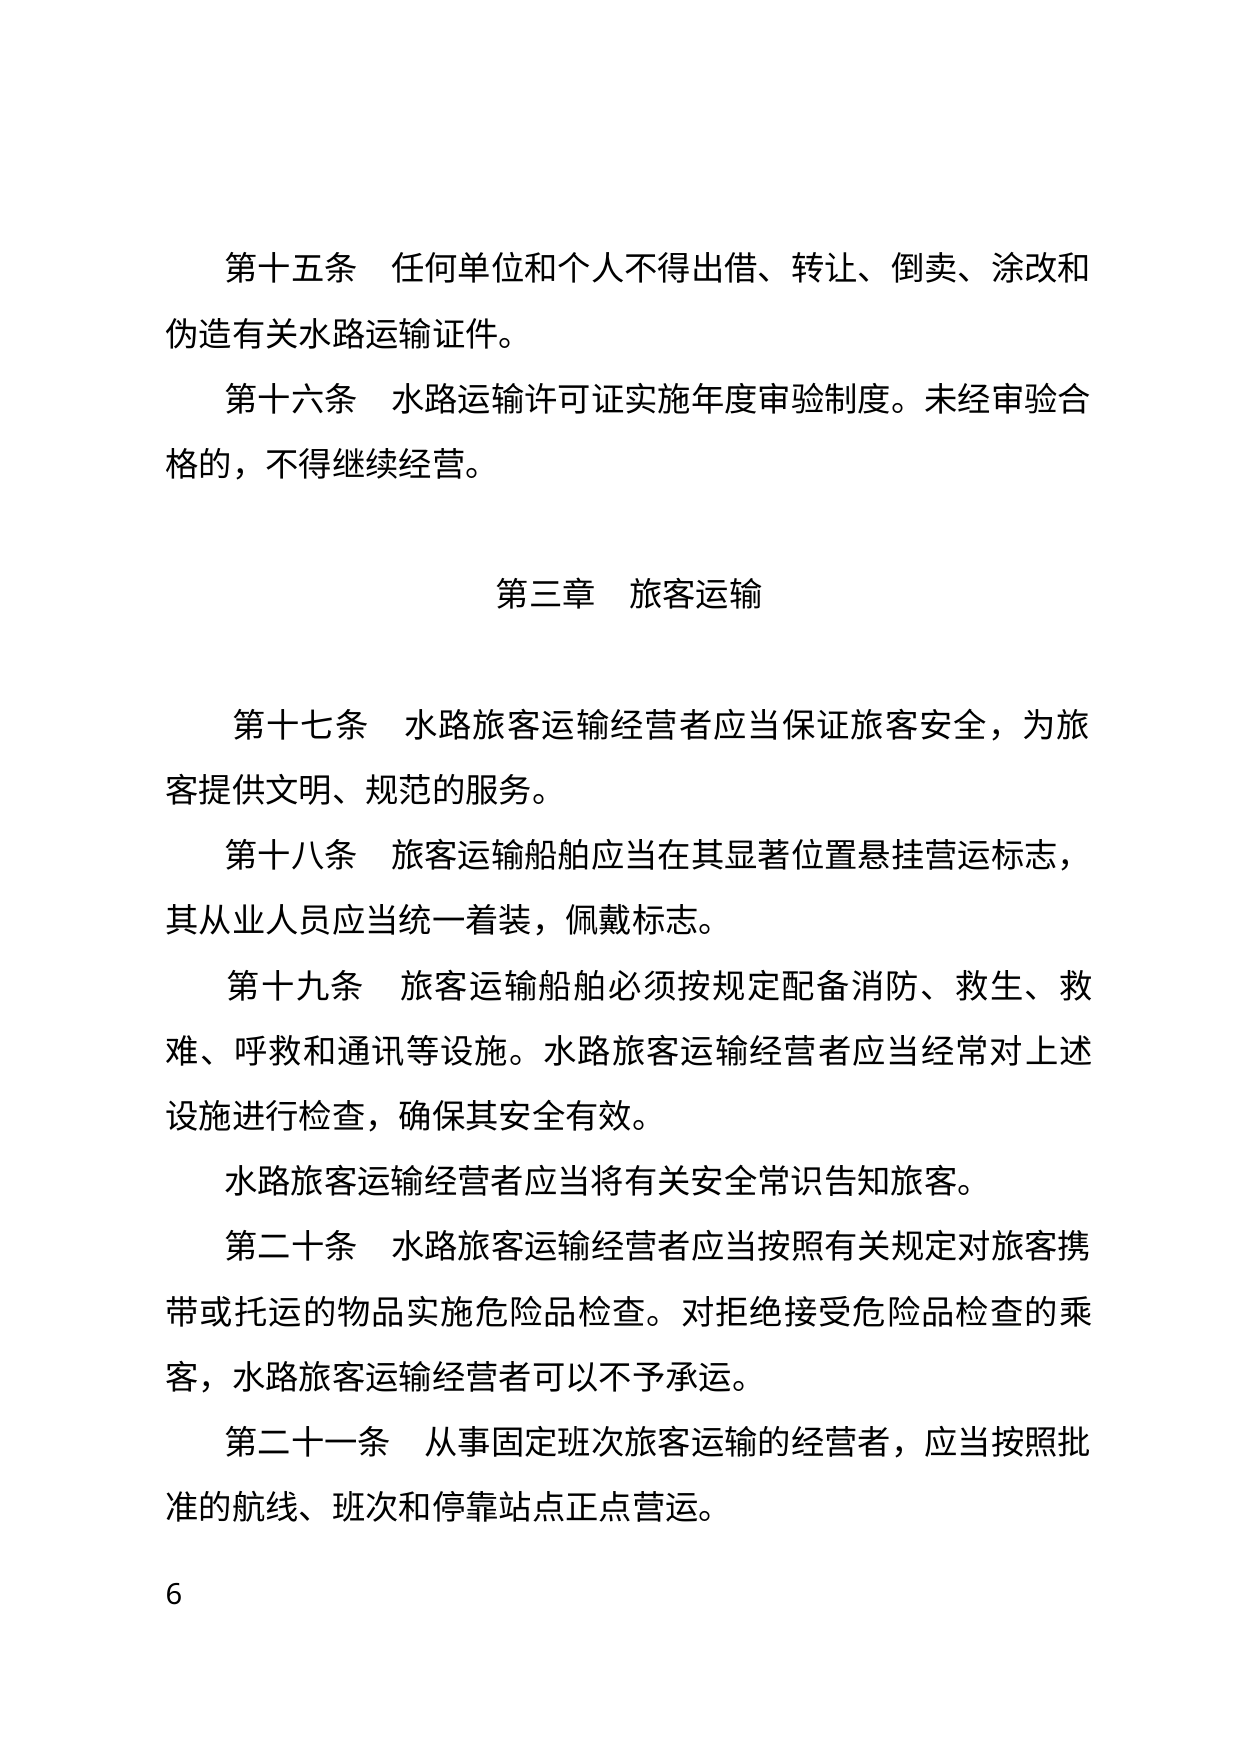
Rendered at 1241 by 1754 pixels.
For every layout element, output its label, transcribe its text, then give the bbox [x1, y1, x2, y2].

text 第十五条 任何单位和个人不得出借、转让、倒卖、涂改和伪造有关水路运输证件。 [165, 234, 1093, 364]
text 第二十条 水路旅客运输经营者应当按照有关规定对旅客携带或托运的物品实施危险品检查。对拒绝接受危险品检查的乘客，水路旅客运输经营者可以不予承运。 [165, 1212, 1093, 1407]
text 第二十一条 从事固定班次旅客运输的经营者，应当按照批准的航线、班次和停靠站点正点营运。 [165, 1407, 1093, 1538]
text 第三章 旅客运输 [165, 560, 1093, 625]
text 第十八条 旅客运输船舶应当在其显著位置悬挂营运标志，其从业人员应当统一着装，佩戴标志。 [165, 821, 1093, 951]
text 第十九条 旅客运输船舶必须按规定配备消防、救生、救难、呼救和通讯等设施。水路旅客运输经营者应当经常对上述设施进行检查，确保其安全有效。 [165, 951, 1093, 1147]
text 第十七条 水路旅客运输经营者应当保证旅客安全，为旅客提供文明、规范的服务。 [165, 690, 1093, 821]
text 水路旅客运输经营者应当将有关安全常识告知旅客。 [165, 1147, 1093, 1212]
text 第十六条 水路运输许可证实施年度审验制度。未经审验合格的，不得继续经营。 [165, 364, 1093, 494]
